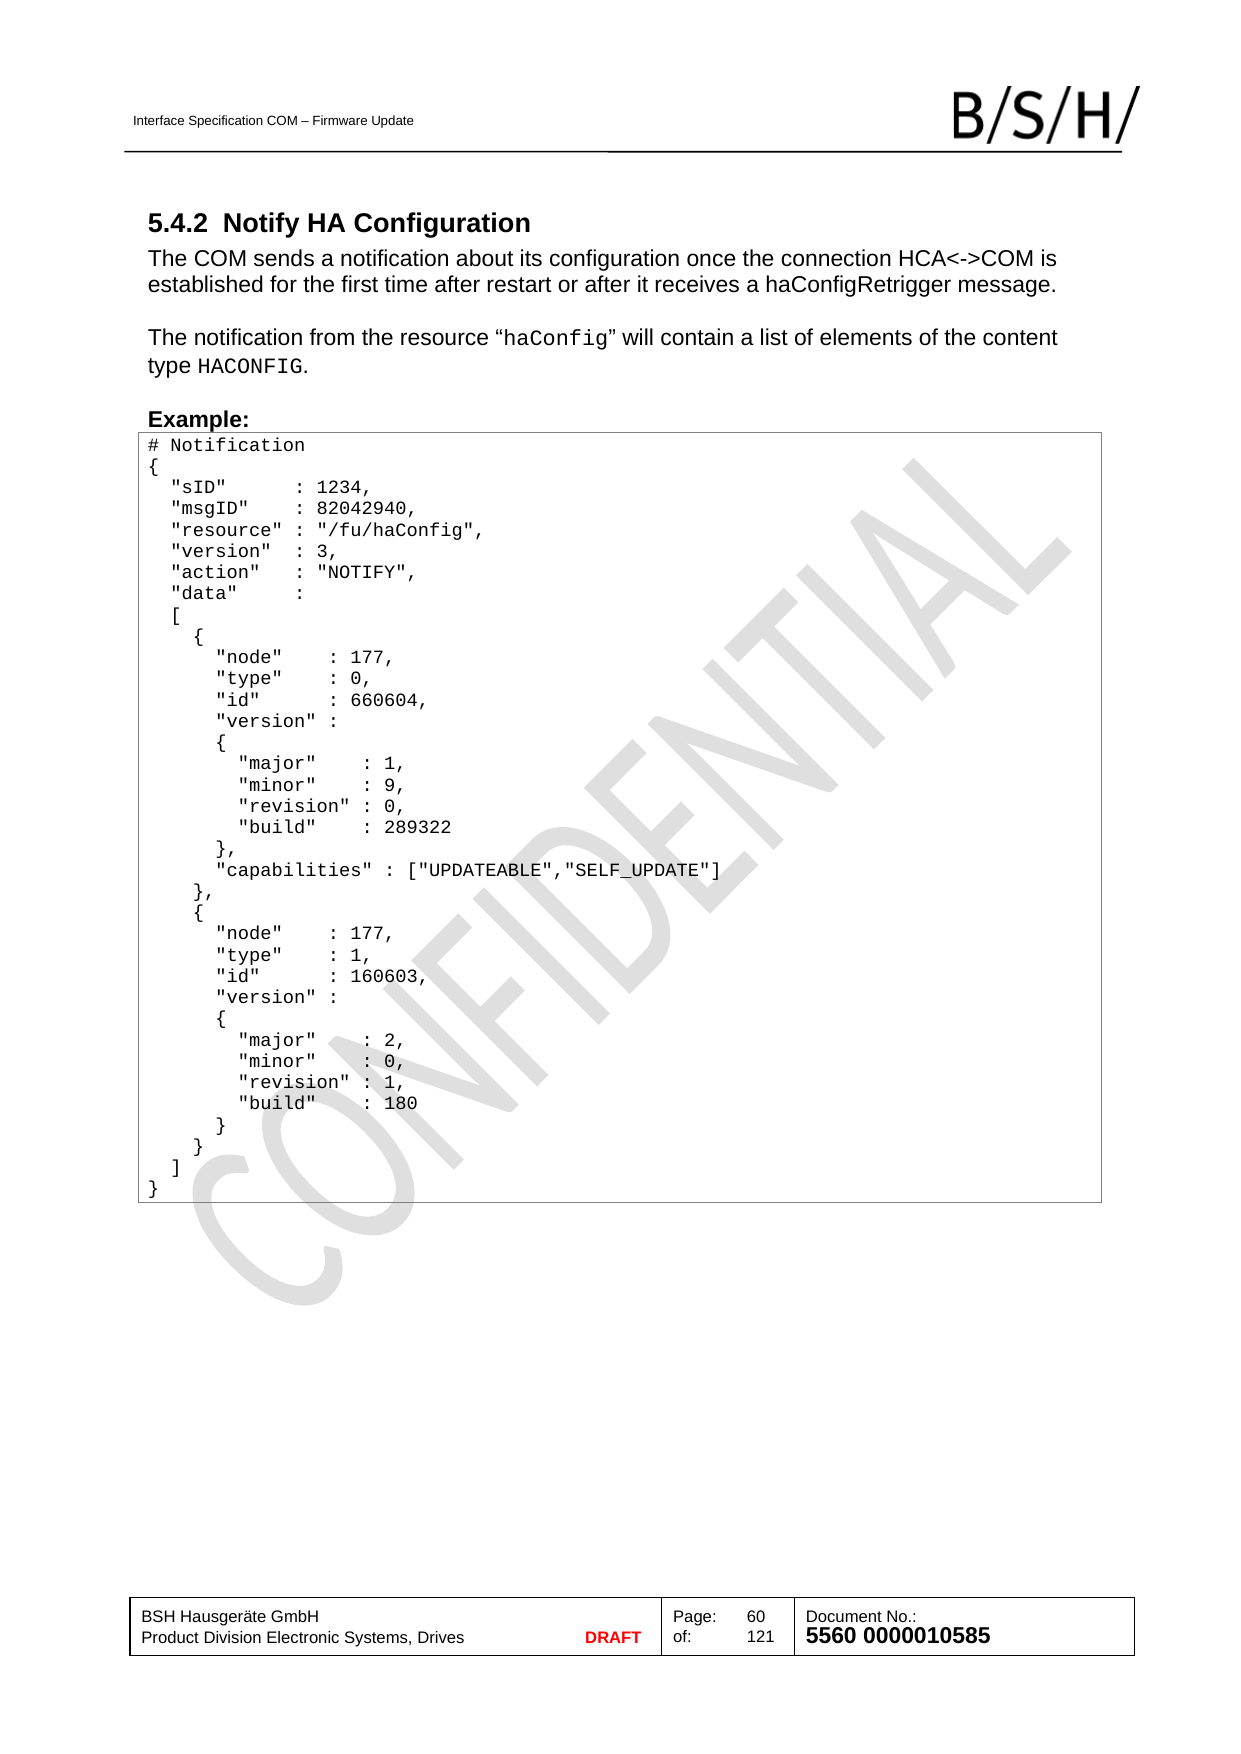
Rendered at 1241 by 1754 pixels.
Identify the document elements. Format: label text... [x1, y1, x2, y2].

picture [953, 86, 1140, 144]
text The notification from the resource “haConfig” will contain a list of elements of the content type HACONFIG. [148, 323, 1092, 379]
text "node" : 177, [148, 648, 1092, 669]
text "sID" : 1234, [148, 478, 1092, 499]
text The COM sends a notification about its configuration once the connection HCA<->COM is established for the first time after restart or after it receives a haConfigRetrigger message. [148, 244, 1092, 297]
text "version" : [148, 988, 1092, 1009]
text ] [148, 1158, 1092, 1176]
text "revision" : 0, [148, 797, 1092, 818]
text }, [148, 882, 1092, 903]
subtitle Notify HA Configuration [148, 207, 1092, 238]
text "resource" : "/fu/haConfig", [148, 520, 1092, 542]
text "version" : [148, 712, 1092, 733]
text "major" : 2, [148, 1030, 1092, 1052]
text "node" : 177, [148, 924, 1092, 945]
text "action" : "NOTIFY", [148, 563, 1092, 584]
text "version" : 3, [148, 542, 1092, 563]
text "data" : [148, 584, 1092, 605]
text "minor" : 9, [148, 775, 1092, 797]
text } [148, 1115, 1092, 1137]
text "msgID" : 82042940, [148, 499, 1092, 520]
text [ [148, 605, 1092, 627]
text # Notification [139, 433, 1101, 457]
text { [148, 903, 1092, 924]
text { [148, 1009, 1092, 1030]
text "minor" : 0, [148, 1052, 1092, 1073]
text "capabilities" : ["UPDATEABLE","SELF_UPDATE"] [148, 860, 1092, 882]
text } [139, 1176, 1101, 1202]
text }, [148, 839, 1092, 860]
text } [148, 1137, 1092, 1158]
text Example: [148, 406, 1092, 432]
text "major" : 1, [148, 754, 1092, 775]
text "build" : 180 [148, 1094, 1092, 1115]
text "build" : 289322 [148, 818, 1092, 839]
text "id" : 160603, [148, 967, 1092, 988]
text "revision" : 1, [148, 1073, 1092, 1094]
text "type" : 1, [148, 945, 1092, 967]
text "id" : 660604, [148, 690, 1092, 712]
text { [148, 457, 1092, 478]
text { [148, 627, 1092, 648]
text { [148, 733, 1092, 754]
text "type" : 0, [148, 669, 1092, 690]
